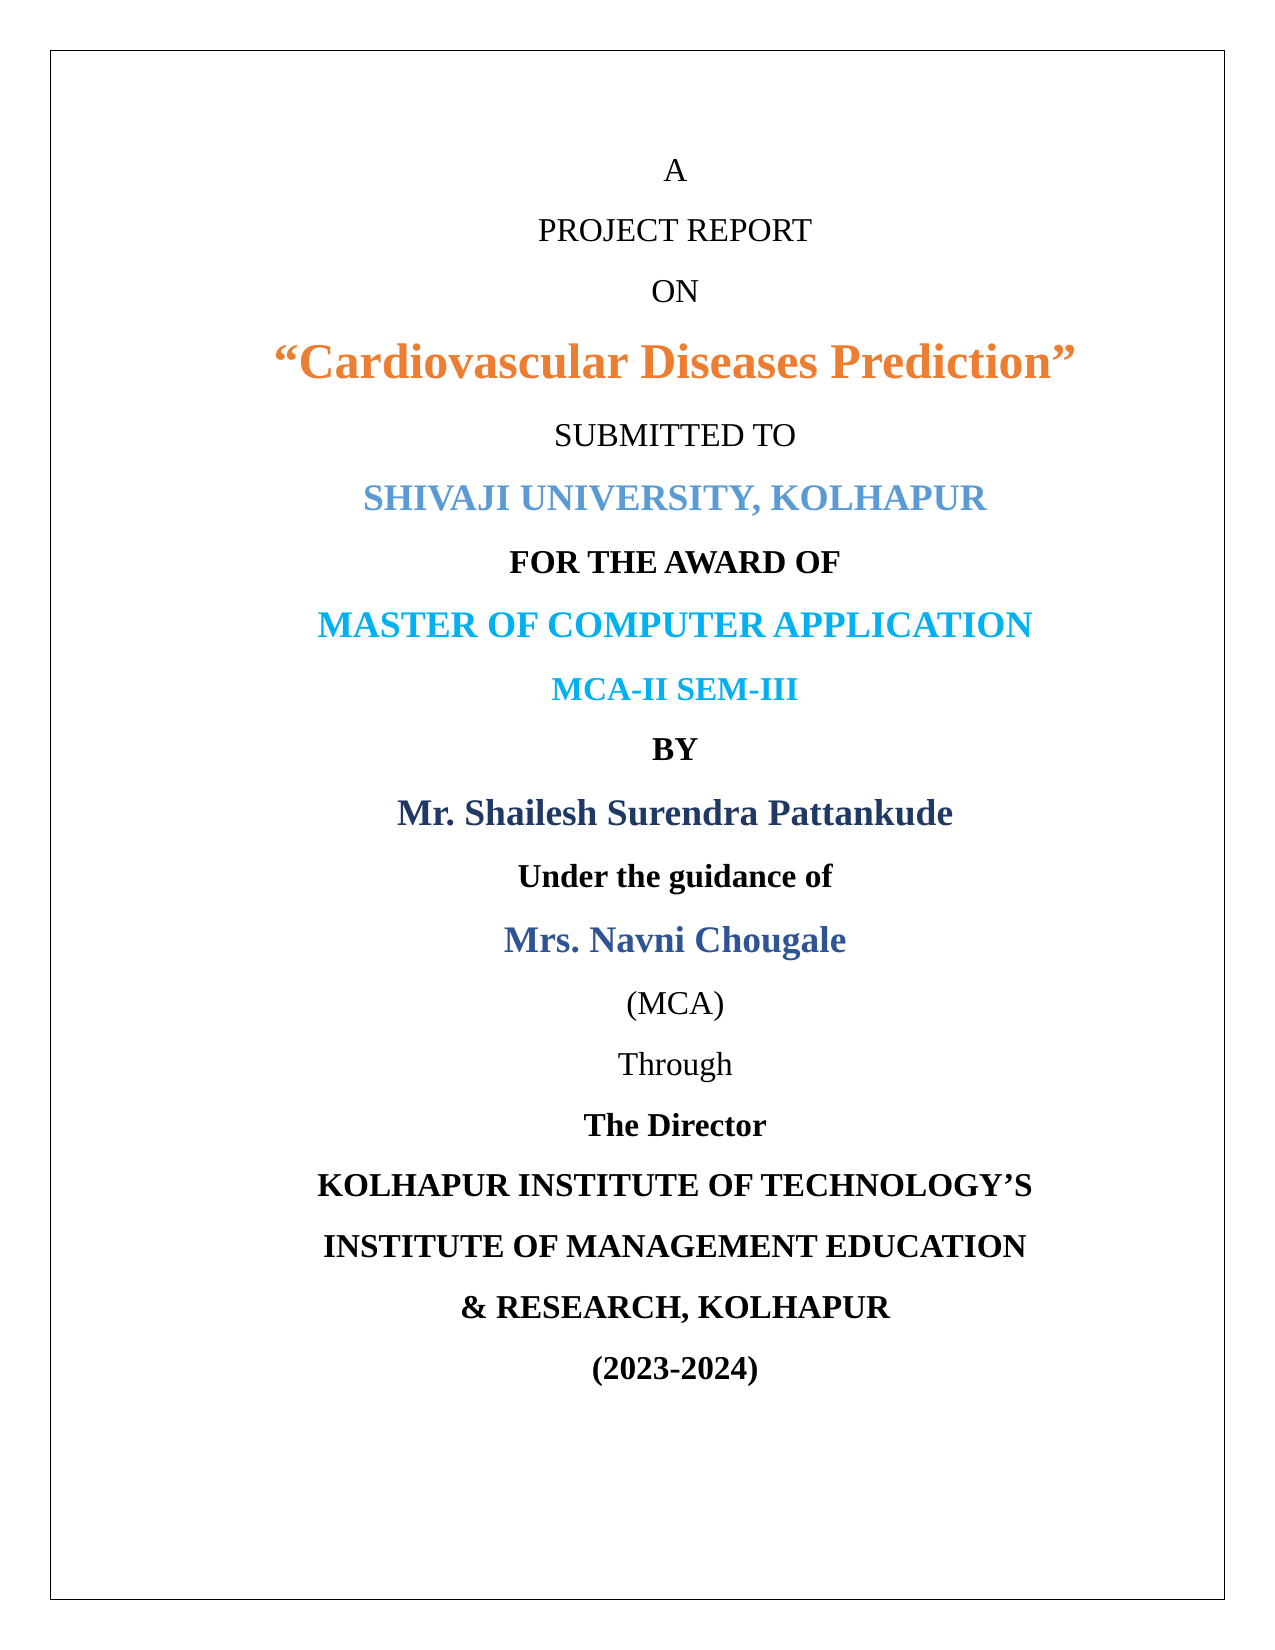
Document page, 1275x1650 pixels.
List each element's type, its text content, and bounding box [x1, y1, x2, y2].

text (2023-2024) [225, 1348, 1125, 1386]
text MCA-II SEM-III [225, 669, 1125, 707]
text & RESEARCH, KOLHAPUR [225, 1287, 1125, 1326]
text The Director [225, 1105, 1125, 1143]
text INSTITUTE OF MANAGEMENT EDUCATION [225, 1226, 1125, 1265]
text BY [225, 729, 1125, 768]
text SHIVAJI UNIVERSITY, KOLHAPUR [225, 476, 1125, 519]
text Mr. Shailesh Surendra Pattankude [225, 790, 1125, 833]
text PROJECT REPORT [225, 211, 1125, 249]
text FOR THE AWARD OF [225, 542, 1125, 580]
text A [225, 150, 1125, 188]
text Under the guidance of [225, 857, 1125, 895]
text MASTER OF COMPUTER APPLICATION [225, 603, 1125, 646]
text “Cardiovascular Diseases Prediction” [225, 332, 1125, 390]
text (MCA) [225, 983, 1125, 1022]
text ON [225, 271, 1125, 310]
text Through [225, 1044, 1125, 1083]
text Mrs. Navni Chougale [225, 917, 1125, 960]
text SUBMITTED TO [225, 415, 1125, 453]
text KOLHAPUR INSTITUTE OF TECHNOLOGY’S [225, 1166, 1125, 1204]
